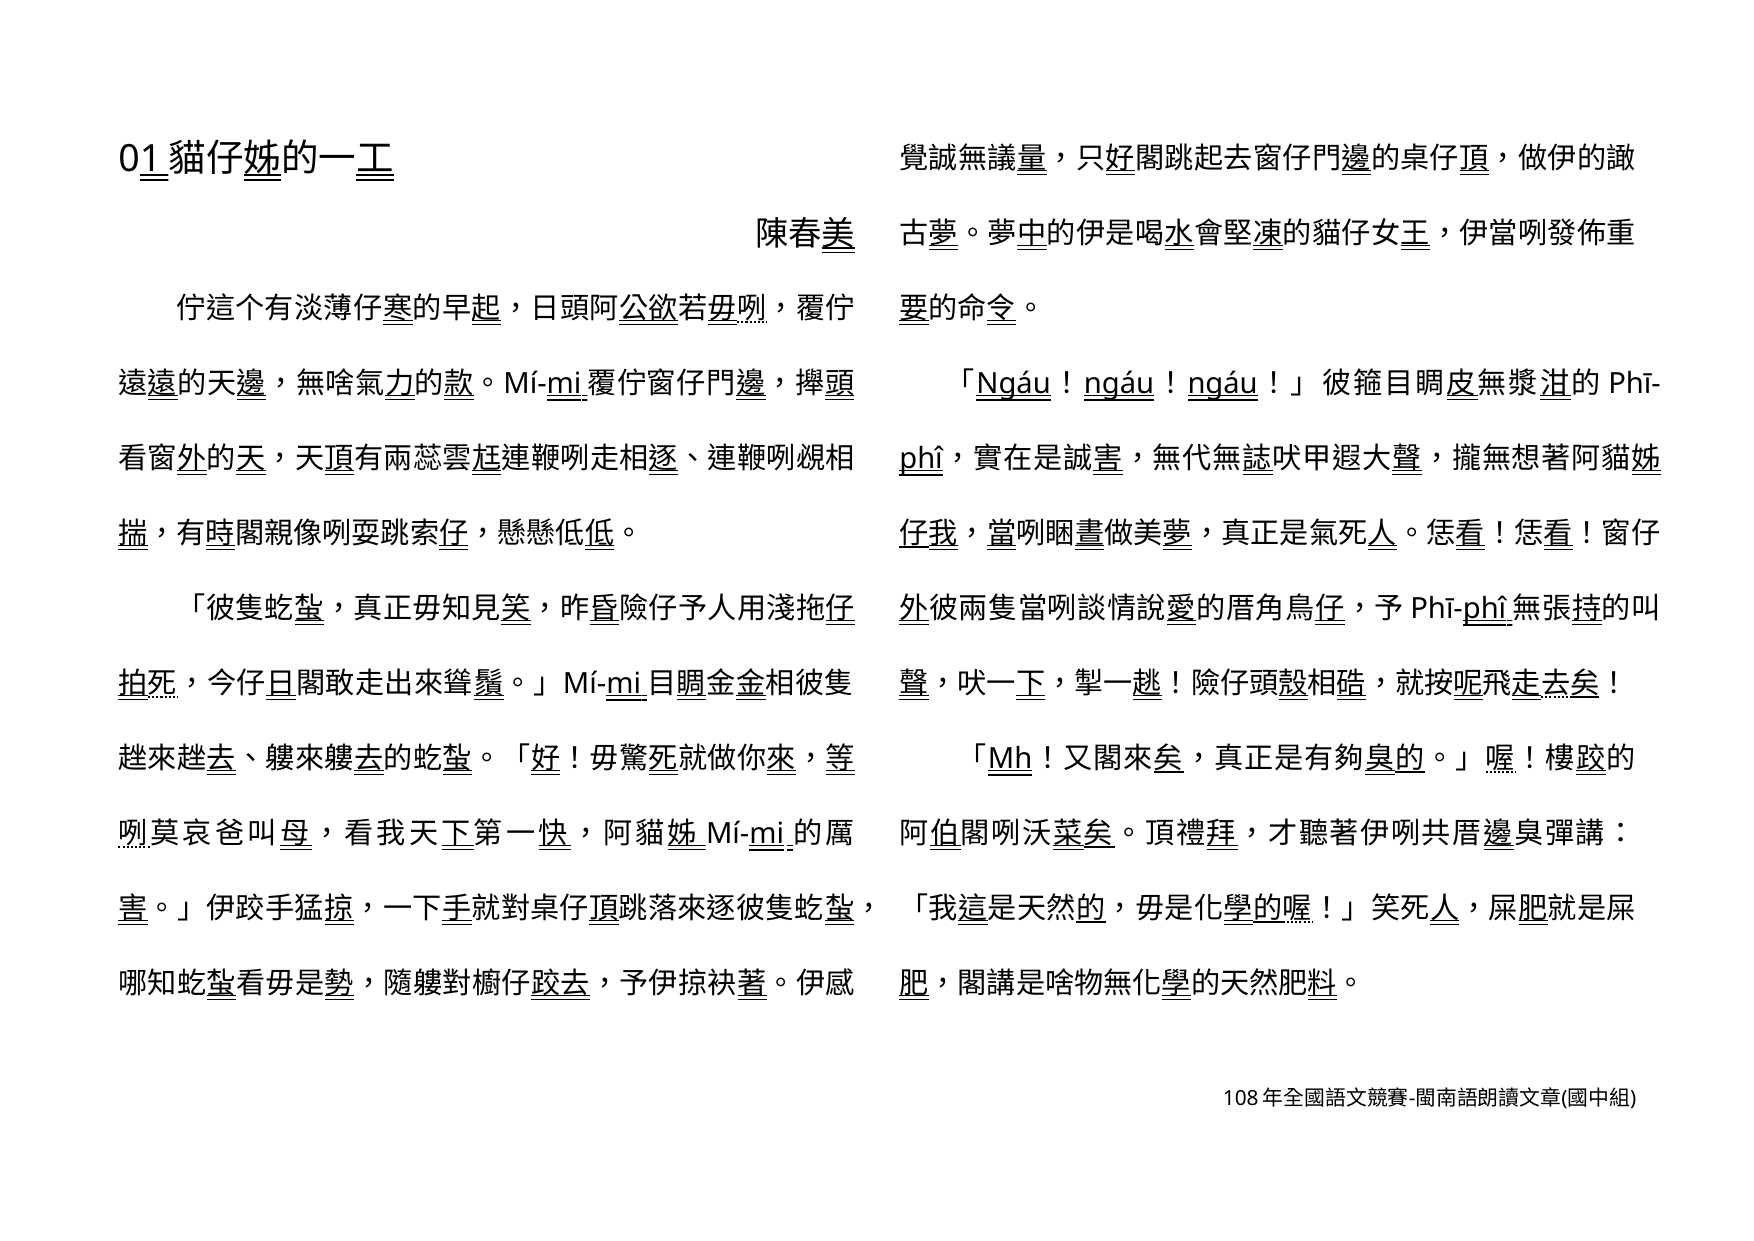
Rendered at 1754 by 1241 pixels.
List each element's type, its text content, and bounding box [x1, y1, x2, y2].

text 01貓仔姊的一工 [118, 118, 796, 193]
text 「彼隻虼蚻，真正毋知見笑，昨昏險仔予人用淺拖仔拍死，今仔日閣敢走出來聳鬚。」Mí-mi目睭金金相彼隻趖來趖去、軁來軁去的虼蚻。「好！毋驚死就做你來，等咧莫哀爸叫母，看我天下第一快，阿貓姊Mí-mi的厲害。」伊跤手猛掠，一下手就對桌仔頂跳落來逐彼隻虼蚻，哪知虼蚻看毋是勢，隨軁對櫥仔跤去，予伊掠袂著。伊感覺誠無議量，只好閣跳起去窗仔門邊的桌仔頂，做伊的譀古夢。夢中的伊是喝水會堅凍的貓仔女王，伊當咧發佈重要的命令。 [899, 118, 1636, 343]
text 「Ngáu！ngáu！ngáu！」彼箍目睭皮無漿泔的Phī-phî，實在是誠害，無代無誌吠甲遐大聲，攏無想著阿貓姊仔我，當咧睏晝做美夢，真正是氣死人。恁看！恁看！窗仔外彼兩隻當咧談情說愛的厝角鳥仔，予Phī-phî無張持的叫聲，吠一下，掣一趒！險仔頭殼相硞，就按呢飛走去矣！ [899, 343, 1661, 718]
text 佇這个有淡薄仔寒的早起，日頭阿公欲若毋咧，覆佇遠遠的天邊，無啥氣力的款。Mí-mi覆佇窗仔門邊，攑頭看窗外的天，天頂有兩蕊雲尪連鞭咧走相逐、連鞭咧覕相揣，有時閣親像咧耍跳索仔，懸懸低低。 [118, 268, 855, 568]
text 「Mh！又閣來矣，真正是有夠臭的。」喔！樓跤的阿伯閣咧沃菜矣。頂禮拜，才聽著伊咧共厝邊臭彈講：「我這是天然的，毋是化學的喔！」笑死人，屎肥就是屎肥，閣講是啥物無化學的天然肥料。 [899, 718, 1636, 1018]
text 「彼隻虼蚻，真正毋知見笑，昨昏險仔予人用淺拖仔拍死，今仔日閣敢走出來聳鬚。」Mí-mi目睭金金相彼隻趖來趖去、軁來軁去的虼蚻。「好！毋驚死就做你來，等咧莫哀爸叫母，看我天下第一快，阿貓姊Mí-mi的厲害。」伊跤手猛掠，一下手就對桌仔頂跳落來逐彼隻虼蚻，哪知虼蚻看毋是勢，隨軁對櫥仔跤去，予伊掠袂著。伊感覺誠無議量，只好閣跳起去窗仔門邊的桌仔頂，做伊的譀古夢。夢中的伊是喝水會堅凍的貓仔女王，伊當咧發佈重要的命令。 [118, 568, 855, 1018]
text 陳春美 [118, 193, 855, 268]
